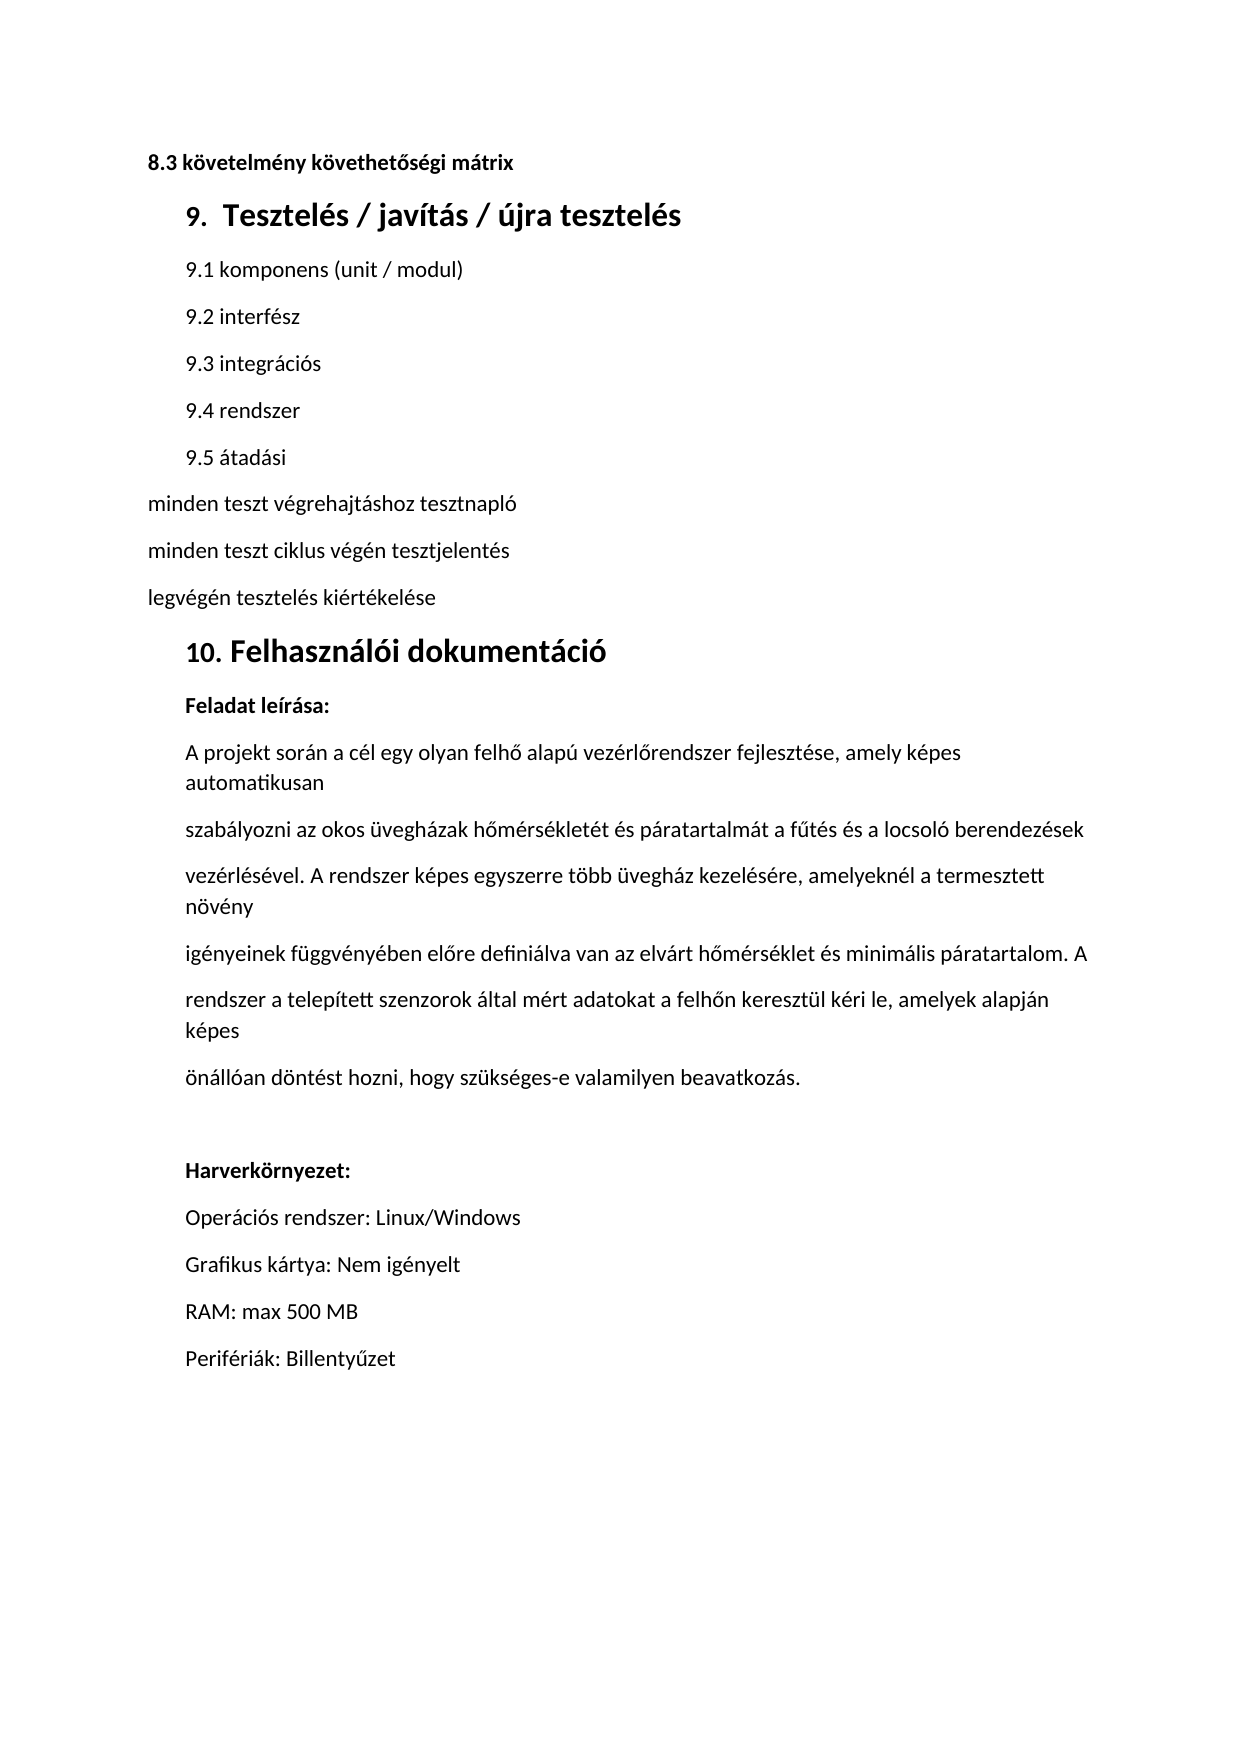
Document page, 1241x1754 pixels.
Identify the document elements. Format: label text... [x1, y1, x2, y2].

text legvégén tesztelés kiértékelése [148, 583, 1093, 611]
list Felhasználói dokumentáció [185, 630, 1093, 671]
text A projekt során a cél egy olyan felhő alapú vezérlőrendszer fejlesztése, amely képes automatikusan [185, 738, 1093, 796]
text 9.4 rendszer [185, 396, 1093, 424]
text 9.2 interfész [185, 302, 1093, 330]
text Feladat leírása: [185, 691, 1093, 719]
text minden teszt végrehajtáshoz tesztnapló [148, 489, 1093, 517]
text Operációs rendszer: Linux/Windows [185, 1203, 1093, 1231]
text rendszer a telepített szenzorok által mért adatokat a felhőn keresztül kéri le, amelyek alapján képes [185, 986, 1093, 1044]
text Grafikus kártya: Nem igényelt [185, 1250, 1093, 1278]
text RAM: max 500 MB [185, 1297, 1093, 1325]
list Tesztelés / javítás / újra tesztelés [185, 194, 1093, 235]
text igényeinek függvényében előre definiálva van az elvárt hőmérséklet és minimális páratartalom. A [185, 939, 1093, 967]
text minden teszt ciklus végén tesztjelentés [148, 536, 1093, 564]
text Perifériák: Billentyűzet [185, 1344, 1093, 1372]
text 9.5 átadási [185, 443, 1093, 471]
text önállóan döntést hozni, hogy szükséges-e valamilyen beavatkozás. [185, 1063, 1093, 1091]
text 9.1 komponens (unit / modul) [185, 255, 1093, 283]
text vezérlésével. A rendszer képes egyszerre több üvegház kezelésére, amelyeknél a termesztett növény [185, 862, 1093, 920]
text 9.3 integrációs [185, 349, 1093, 377]
text szabályozni az okos üvegházak hőmérsékletét és páratartalmát a fűtés és a locsoló berendezések [185, 815, 1093, 843]
text Harverkörnyezet: [185, 1156, 1093, 1184]
text 8.3 követelmény követhetőségi mátrix [148, 148, 1093, 176]
